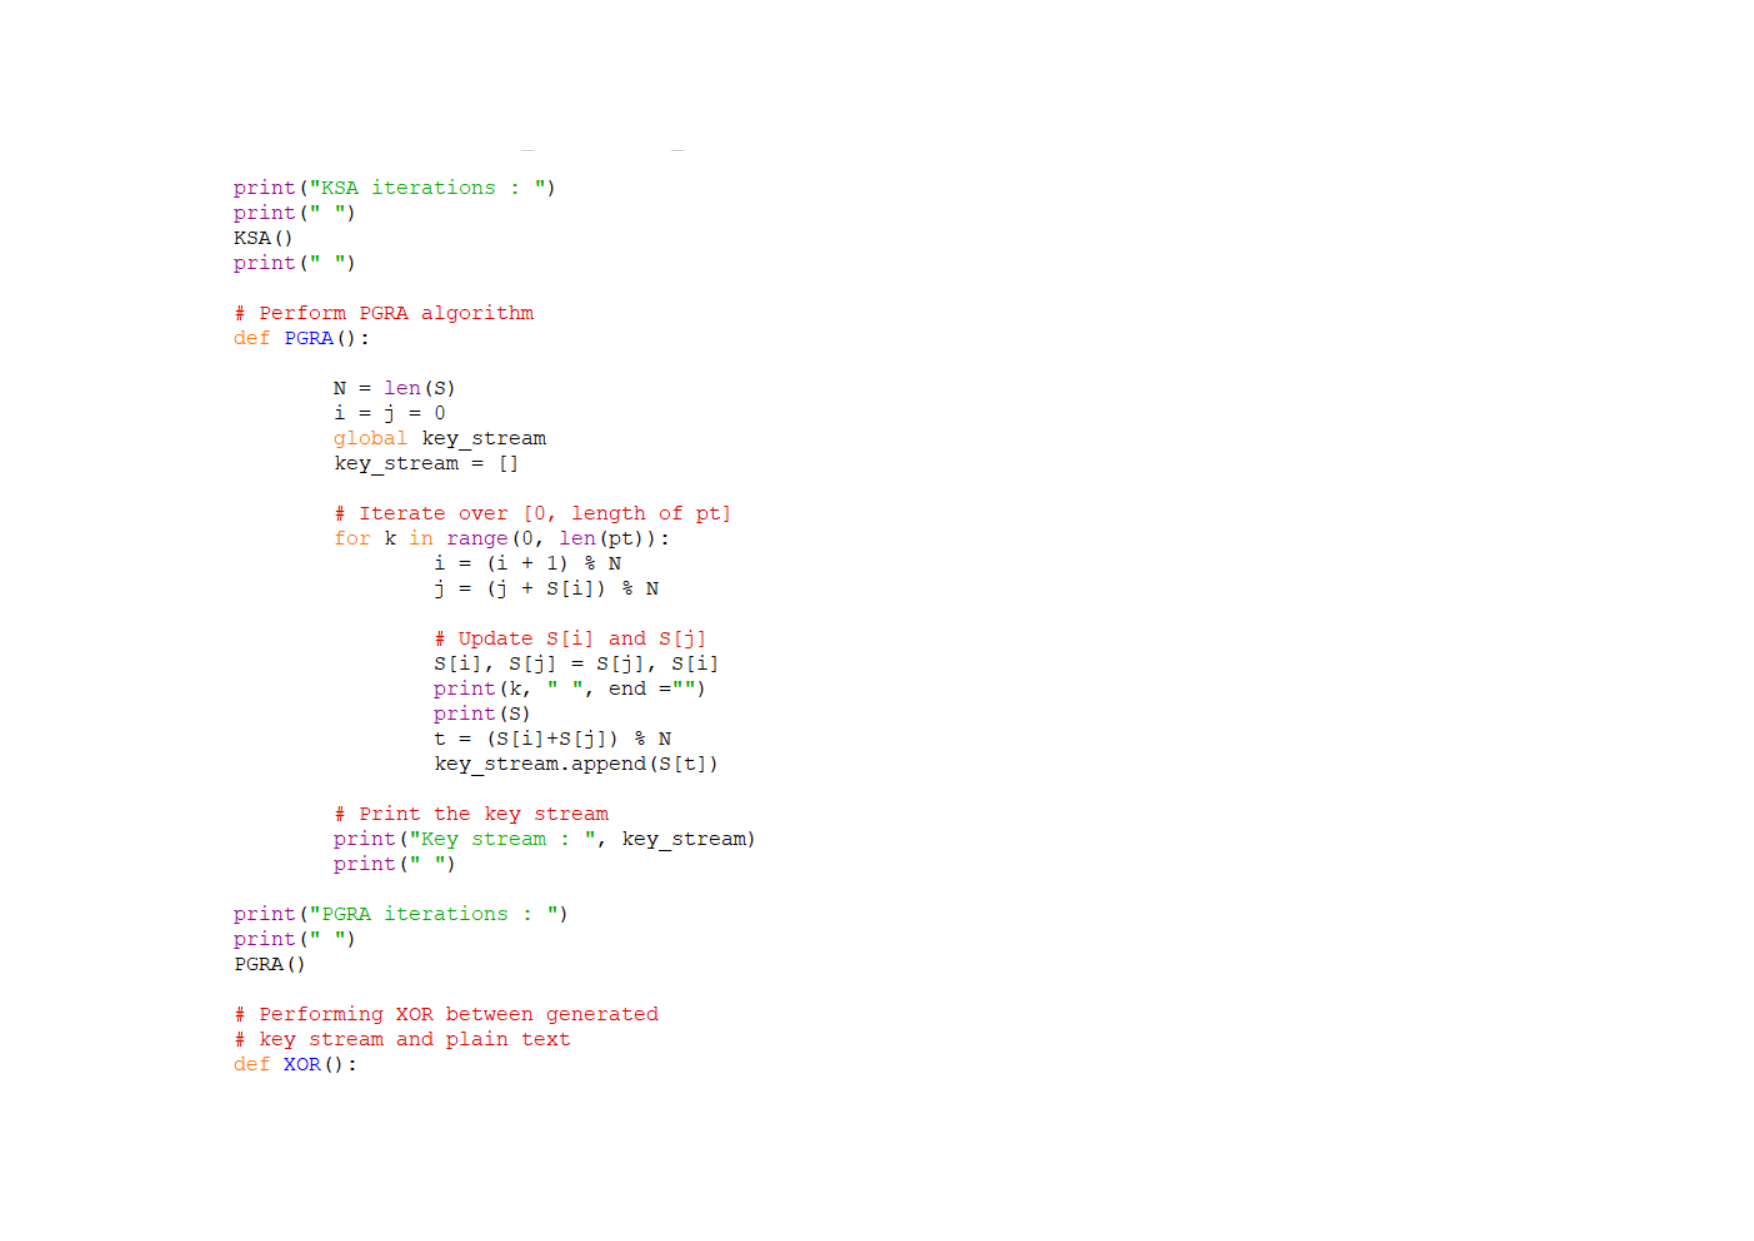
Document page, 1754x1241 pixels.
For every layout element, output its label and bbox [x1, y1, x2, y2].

picture [150, 150, 1139, 1078]
